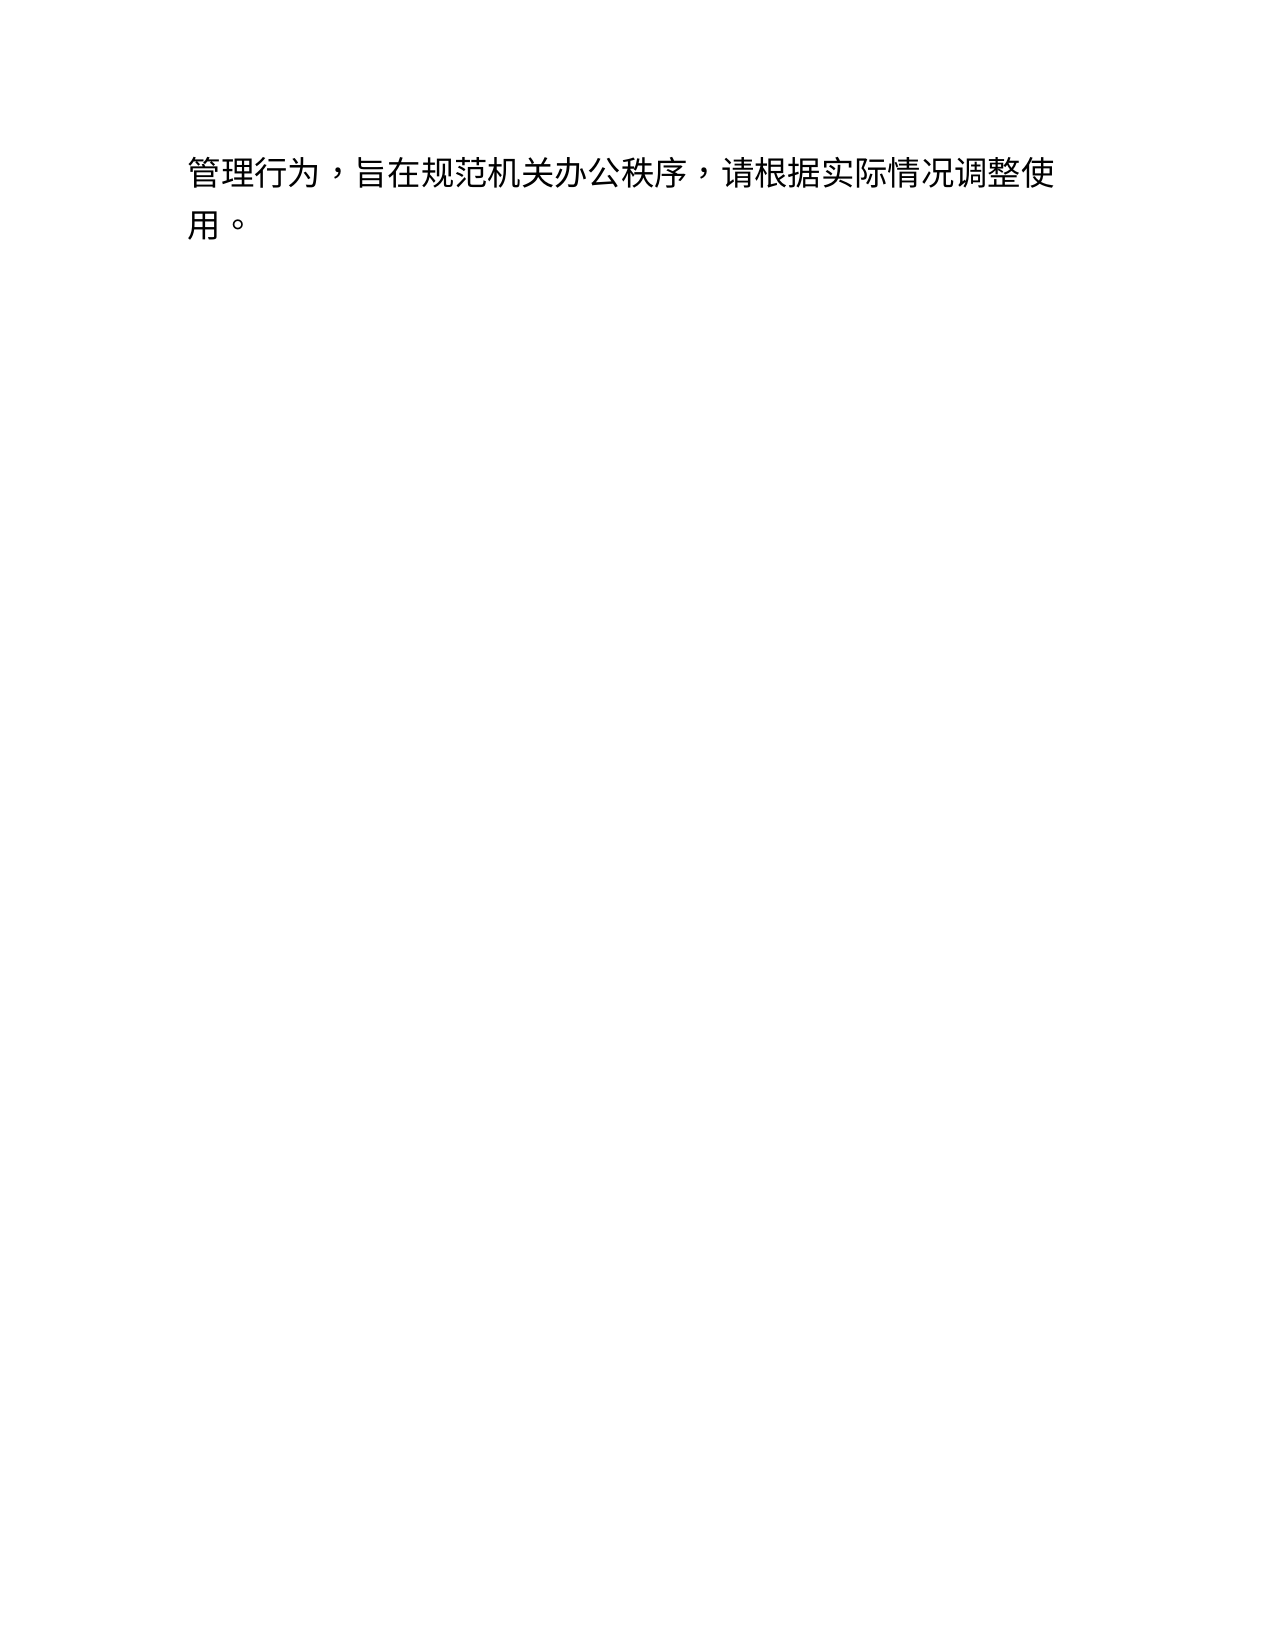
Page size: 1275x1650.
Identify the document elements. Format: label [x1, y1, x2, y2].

text [187, 150, 1087, 248]
